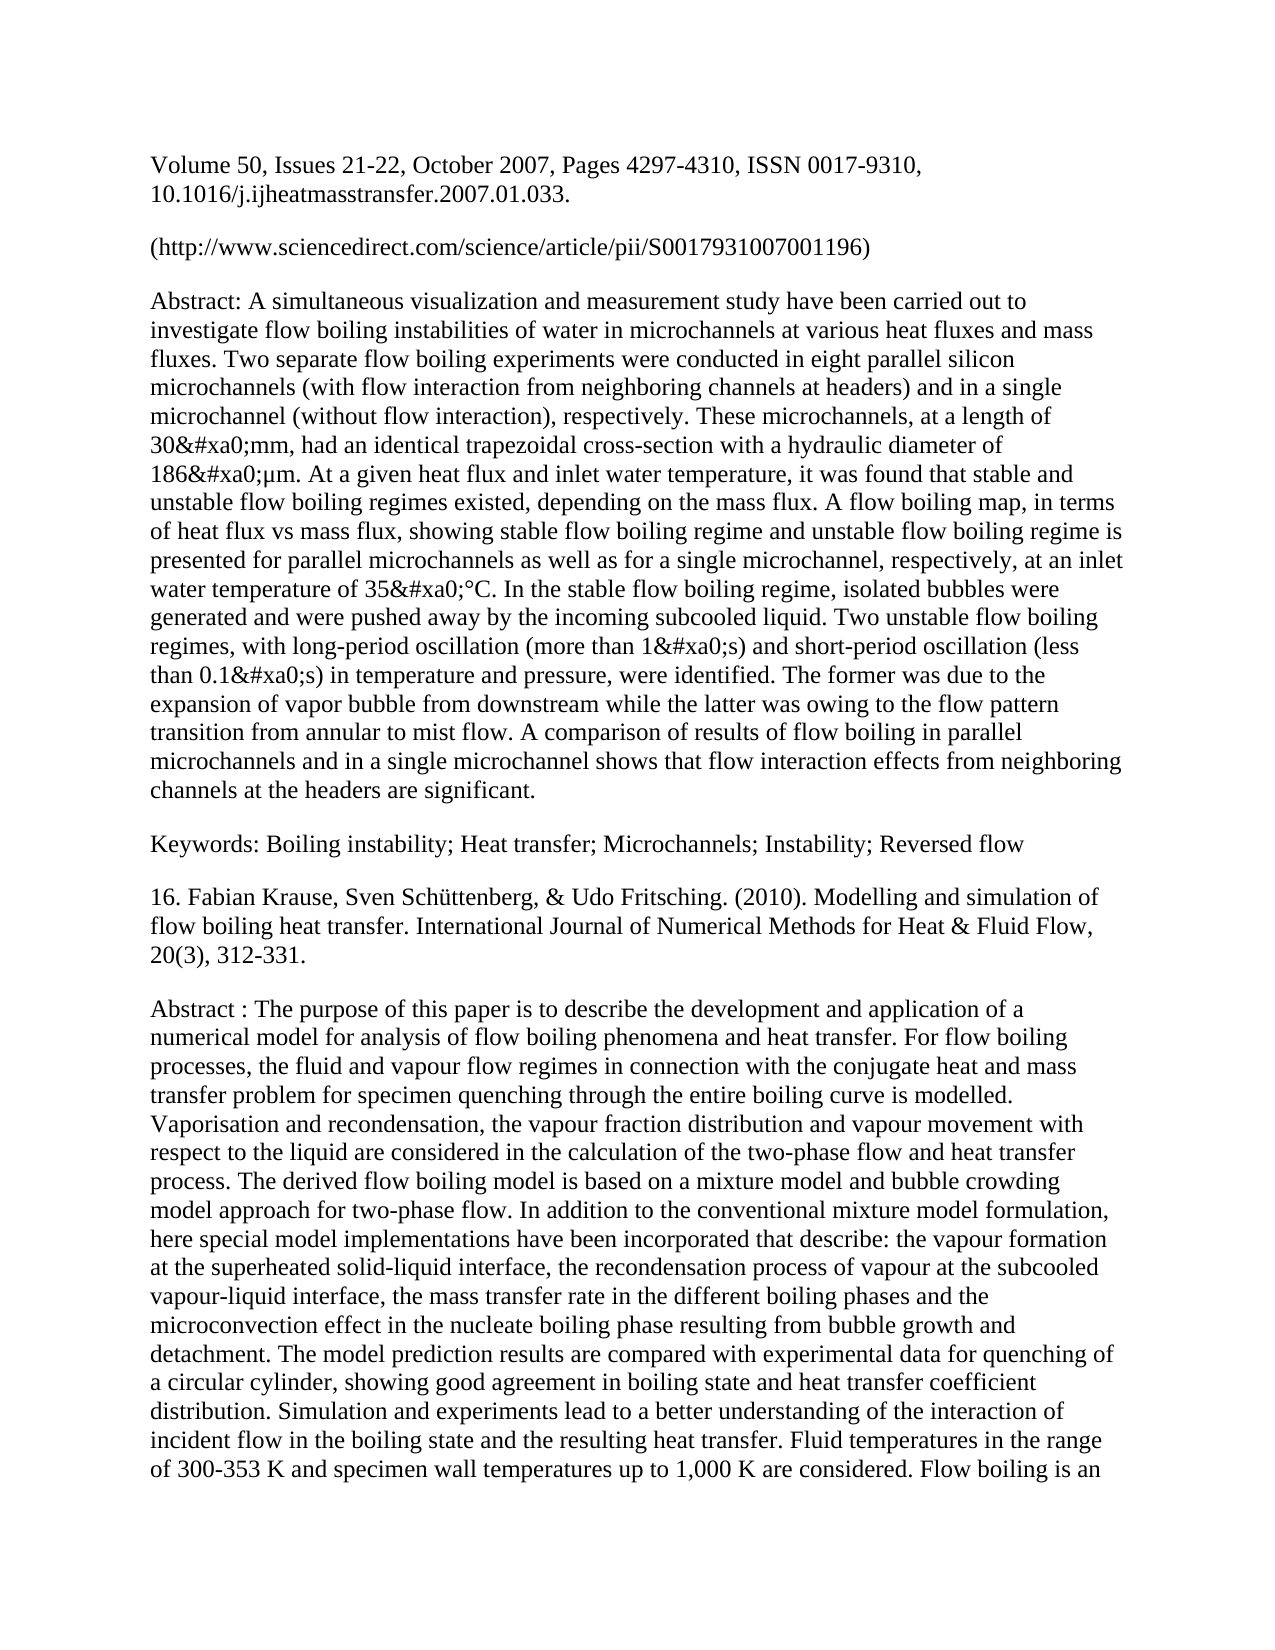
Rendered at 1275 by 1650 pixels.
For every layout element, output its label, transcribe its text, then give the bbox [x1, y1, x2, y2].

text Abstract: A simultaneous visualization and measurement study have been carried out to investigate flow boiling instabilities of water in microchannels at various heat fluxes and mass fluxes. Two separate flow boiling experiments were conducted in eight parallel silicon microchannels (with flow interaction from neighboring channels at headers) and in a single microchannel (without flow interaction), respectively. These microchannels, at a length of 30&#xa0;mm, had an identical trapezoidal cross-section with a hydraulic diameter of 186&#xa0;μm. At a given heat flux and inlet water temperature, it was found that stable and unstable flow boiling regimes existed, depending on the mass flux. A flow boiling map, in terms of heat flux vs mass flux, showing stable flow boiling regime and unstable flow boiling regime is presented for parallel microchannels as well as for a single microchannel, respectively, at an inlet water temperature of 35&#xa0;°C. In the stable flow boiling regime, isolated bubbles were generated and were pushed away by the incoming subcooled liquid. Two unstable flow boiling regimes, with long-period oscillation (more than 1&#xa0;s) and short-period oscillation (less than 0.1&#xa0;s) in temperature and pressure, were identified. The former was due to the expansion of vapor bubble from downstream while the latter was owing to the flow pattern transition from annular to mist flow. A comparison of results of flow boiling in parallel microchannels and in a single microchannel shows that flow interaction effects from neighboring channels at the headers are significant. [150, 286, 1125, 804]
text Keywords: Boiling instability; Heat transfer; Microchannels; Instability; Reversed flow [150, 829, 1125, 857]
text (http://www.sciencedirect.com/science/article/pii/S0017931007001196) [150, 232, 1125, 261]
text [150, 150, 1125, 207]
text 16. Fabian Krause, Sven Schüttenberg, & Udo Fritsching. (2010). Modelling and simulation of flow boiling heat transfer. International Journal of Numerical Methods for Heat & Fluid Flow, 20(3), 312-331. [150, 882, 1125, 969]
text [150, 994, 1125, 1482]
